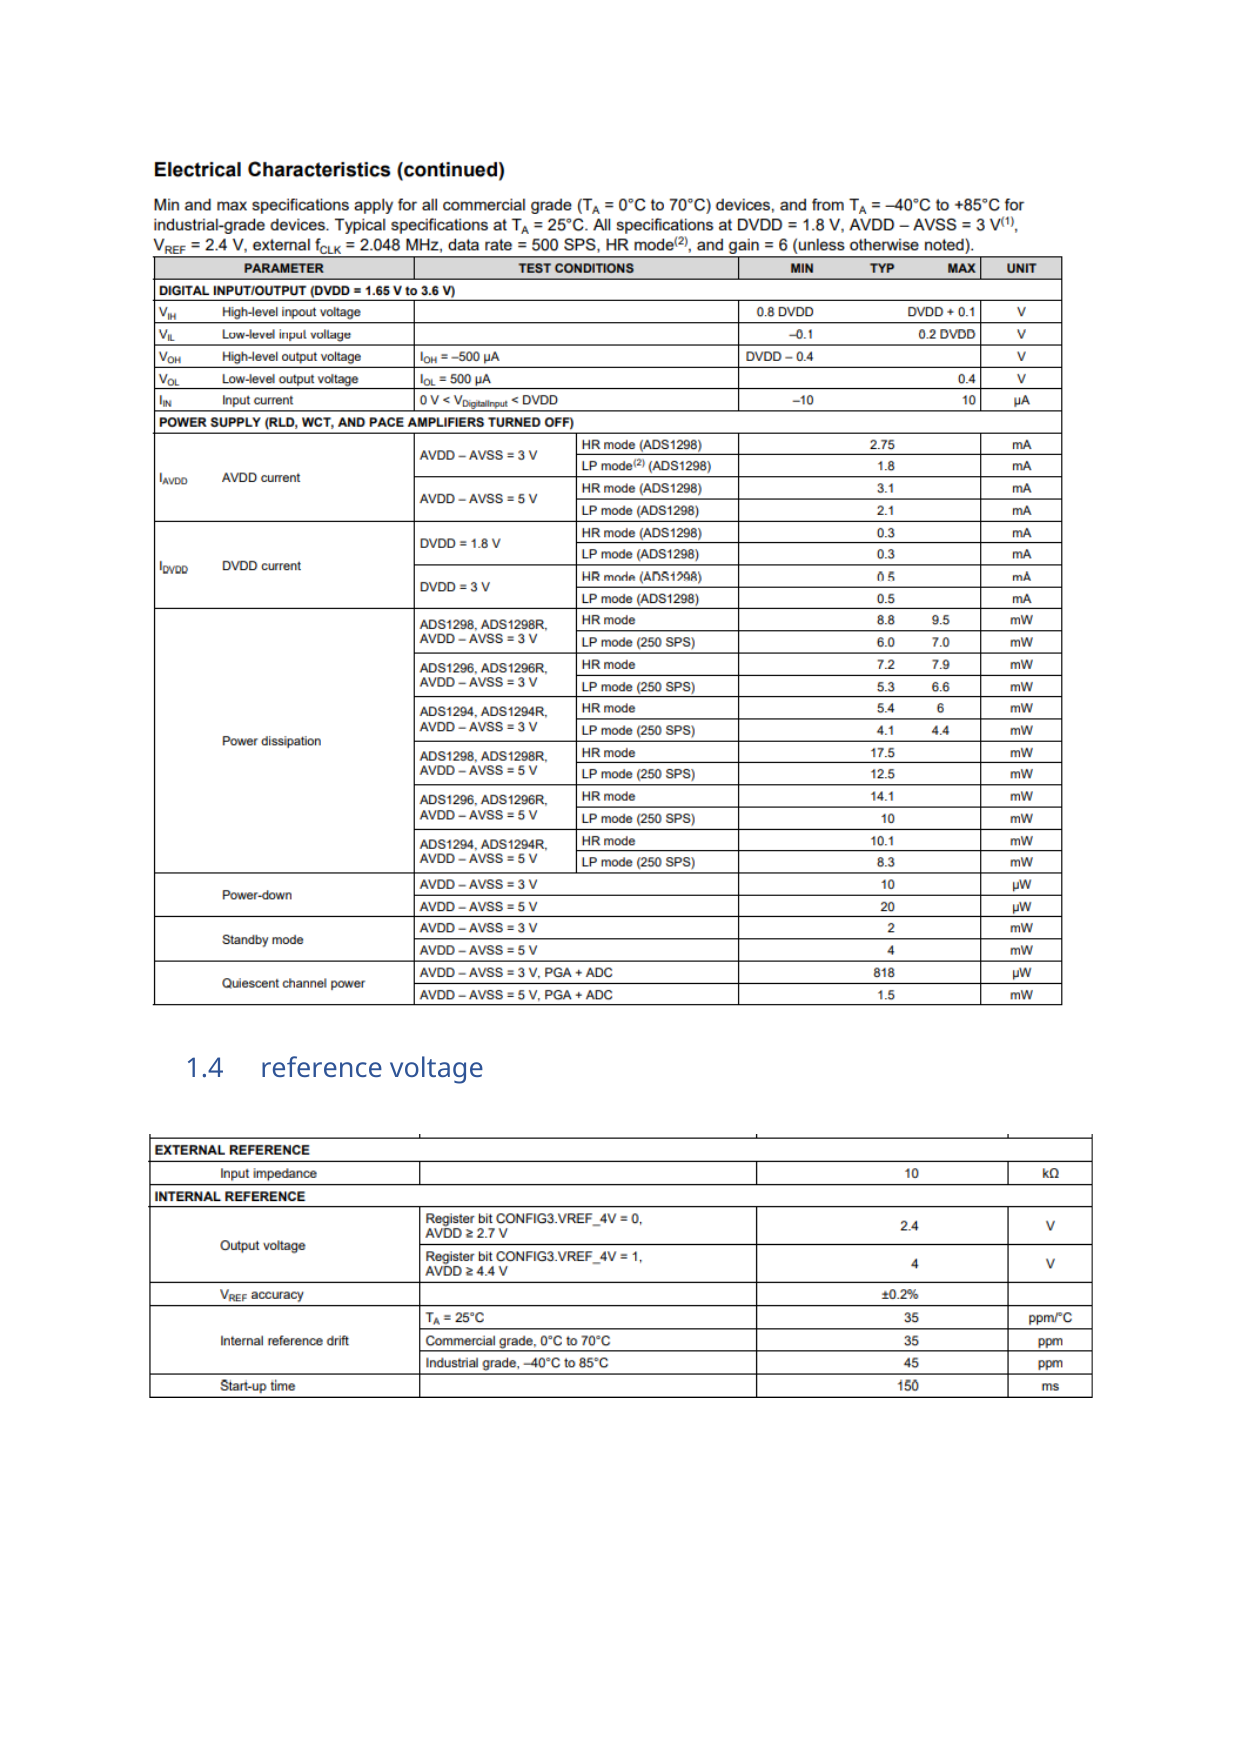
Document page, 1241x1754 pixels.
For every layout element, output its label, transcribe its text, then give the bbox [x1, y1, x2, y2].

picture [147, 147, 1093, 1030]
picture [147, 1134, 1093, 1398]
subtitle reference voltage [185, 1048, 1093, 1085]
